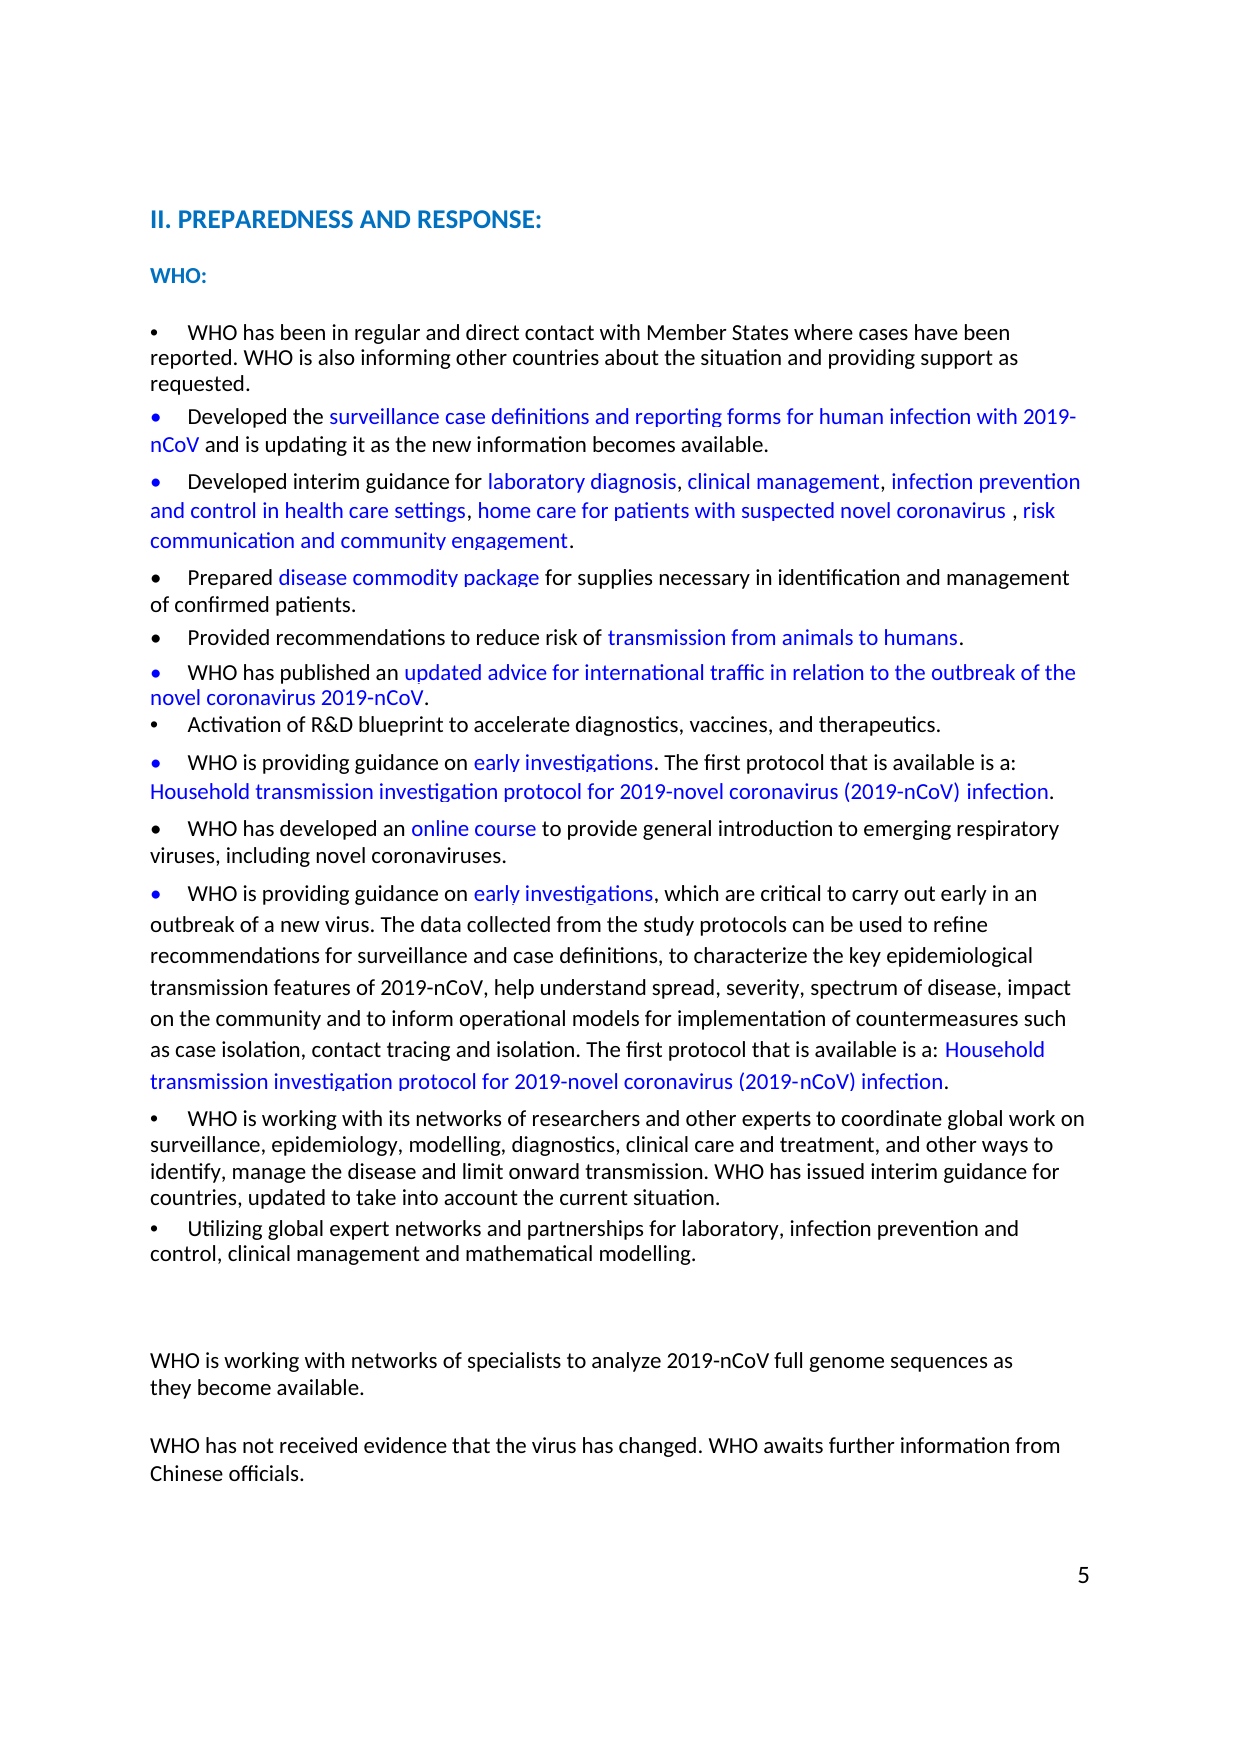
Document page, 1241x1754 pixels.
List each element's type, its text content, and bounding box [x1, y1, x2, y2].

list WHO has been in regular and direct contact with Member States where cases have been reported. WHO is also informing other countries about the situation and providing support as requested. [150, 319, 1090, 398]
list Developed interim guidance for laboratory diagnosis, clinical management, infection prevention and control in health care settings, home care for patients with suspected novel coronavirus , risk communication and community engagement. [150, 467, 1090, 554]
list Activation of R&D blueprint to accelerate diagnostics, vaccines, and therapeutics. [150, 711, 1090, 739]
list Developed the surveillance case definitions and reporting forms for human infection with 2019-nCoV and is updating it as the new information becomes available. [150, 403, 1090, 458]
list Utilizing global expert networks and partnerships for laboratory, infection prevention and control, clinical management and mathematical modelling. [150, 1216, 1090, 1267]
text II. PREPAREDNESS AND RESPONSE: [150, 202, 1090, 235]
list WHO is working with its networks of researchers and other experts to coordinate global work on surveillance, epidemiology, modelling, diagnostics, clinical care and treatment, and other ways to identify, manage the disease and limit onward transmission. WHO has issued interim guidance for countries, updated to take into account the current situation. [150, 1105, 1090, 1212]
text WHO has not received evidence that the virus has changed. WHO awaits further information from Chinese officials. [150, 1432, 1062, 1487]
list WHO has published an updated advice for international traffic in relation to the outbreak of the novel coronavirus 2019-nCoV. [150, 660, 1090, 711]
list Provided recommendations to reduce risk of transmission from animals to humans. [150, 623, 1090, 651]
text 5 [150, 1559, 1089, 1590]
list WHO has developed an online course to provide general introduction to emerging respiratory viruses, including novel coronaviruses. [150, 815, 1090, 870]
list Prepared disease commodity package for supplies necessary in identification and management of confirmed patients. [150, 563, 1090, 618]
list WHO is providing guidance on early investigations, which are critical to carry out early in an outbreak of a new virus. The data collected from the study protocols can be used to refine recommendations for surveillance and case definitions, to characterize the key epidemiological transmission features of 2019-nCoV, help understand spread, severity, spectrum of disease, impact on the community and to inform operational models for implementation of countermeasures such as case isolation, contact tracing and isolation. The first protocol that is available is a: Household transmission investigation protocol for 2019-novel coronavirus (2019-nCoV) infection. [150, 879, 1090, 1095]
list WHO is providing guidance on early investigations. The first protocol that is available is a: Household transmission investigation protocol for 2019-novel coronavirus (2019-nCoV) infection. [150, 748, 1090, 805]
text WHO: [150, 261, 1090, 289]
text WHO is working with networks of specialists to analyze 2019-nCoV full genome sequences as they become available. [150, 1347, 1060, 1402]
